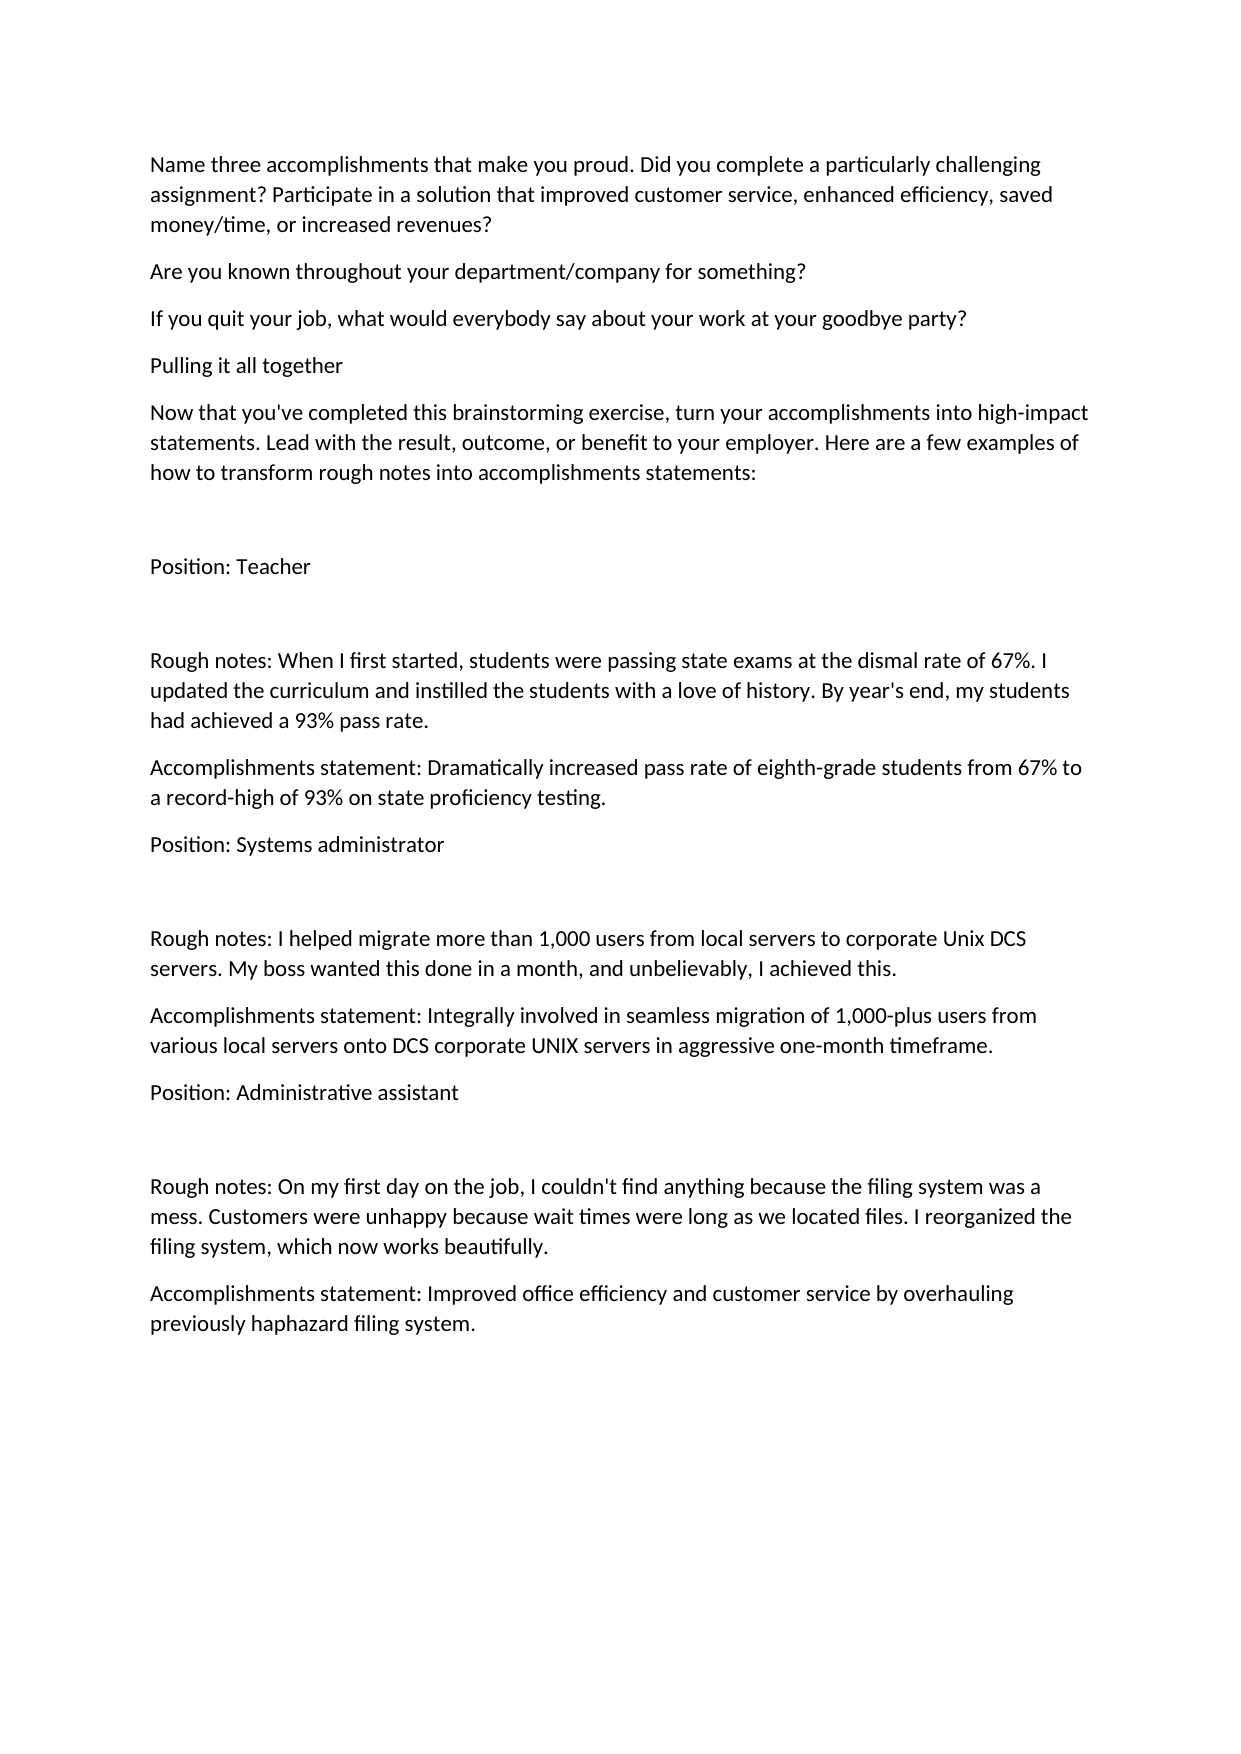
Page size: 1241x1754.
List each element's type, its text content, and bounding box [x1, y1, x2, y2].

text Position: Systems administrator [150, 830, 1090, 858]
text Now that you've completed this brainstorming exercise, turn your accomplishments into high-impact statements. Lead with the result, outcome, or benefit to your employer. Here are a few examples of how to transform rough notes into accomplishments statements: [150, 398, 1090, 486]
text If you quit your job, what would everybody say about your work at your goodbye party? [150, 304, 1090, 332]
text Rough notes: I helped migrate more than 1,000 users from local servers to corporate Unix DCS servers. My boss wanted this done in a month, and unbelievably, I achieved this. [150, 924, 1090, 982]
text Rough notes: When I first started, students were passing state exams at the dismal rate of 67%. I updated the curriculum and instilled the students with a love of history. By year's end, my students had achieved a 93% pass rate. [150, 646, 1090, 734]
text Pulling it all together [150, 351, 1090, 379]
text Accomplishments statement: Dramatically increased pass rate of eighth-grade students from 67% to a record-high of 93% on state proficiency testing. [150, 753, 1090, 811]
text Name three accomplishments that make you proud. Did you complete a particularly challenging assignment? Participate in a solution that improved customer service, enhanced efficiency, saved money/time, or increased revenues? [150, 150, 1090, 238]
text Rough notes: On my first day on the job, I couldn't find anything because the filing system was a mess. Customers were unhappy because wait times were long as we located files. I reorganized the filing system, which now works beautifully. [150, 1172, 1090, 1260]
text Are you known throughout your department/company for something? [150, 257, 1090, 285]
text Accomplishments statement: Improved office efficiency and customer service by overhauling previously haphazard filing system. [150, 1279, 1090, 1337]
text Position: Teacher [150, 552, 1090, 580]
text Position: Administrative assistant [150, 1078, 1090, 1106]
text Accomplishments statement: Integrally involved in seamless migration of 1,000-plus users from various local servers onto DCS corporate UNIX servers in aggressive one-month timeframe. [150, 1001, 1090, 1059]
